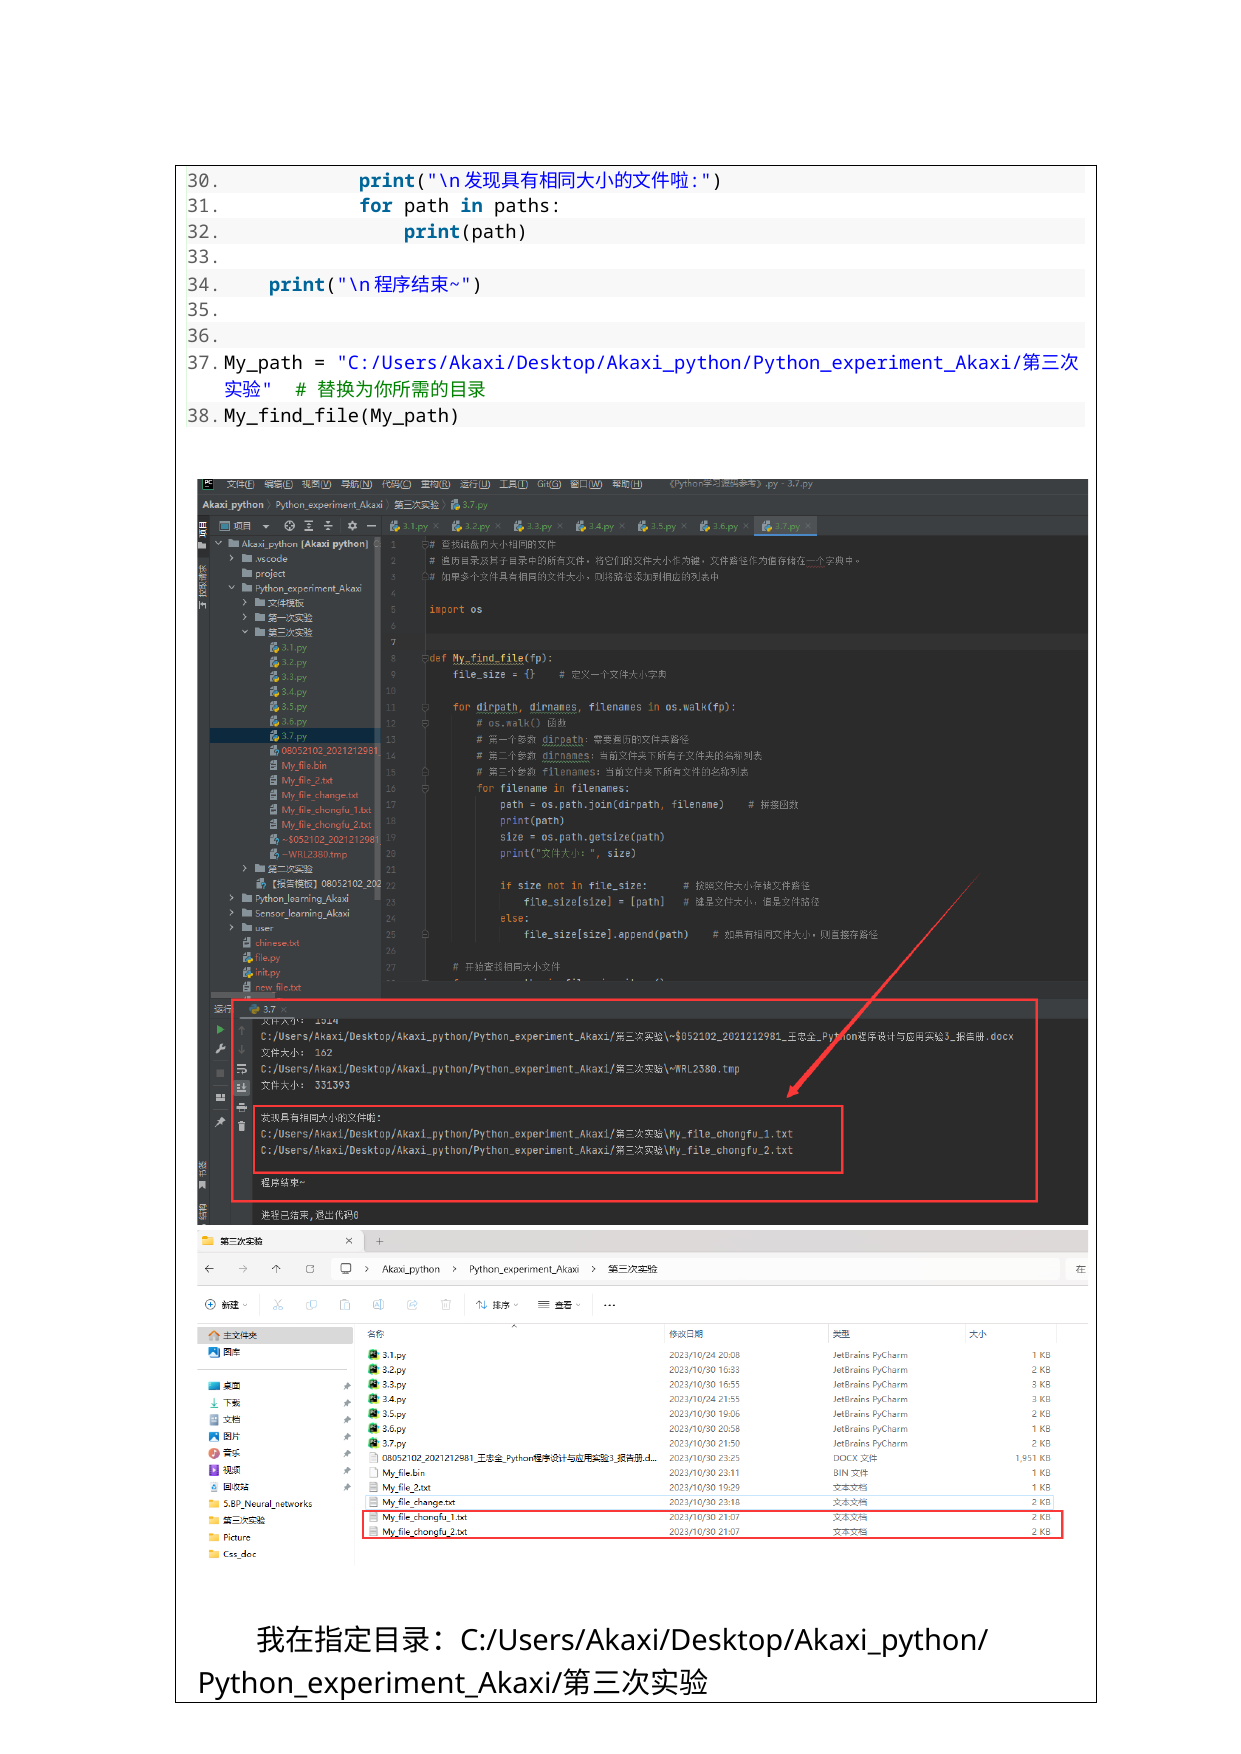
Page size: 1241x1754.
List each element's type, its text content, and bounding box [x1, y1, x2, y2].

picture [197, 479, 1089, 1225]
picture [197, 1230, 1089, 1566]
